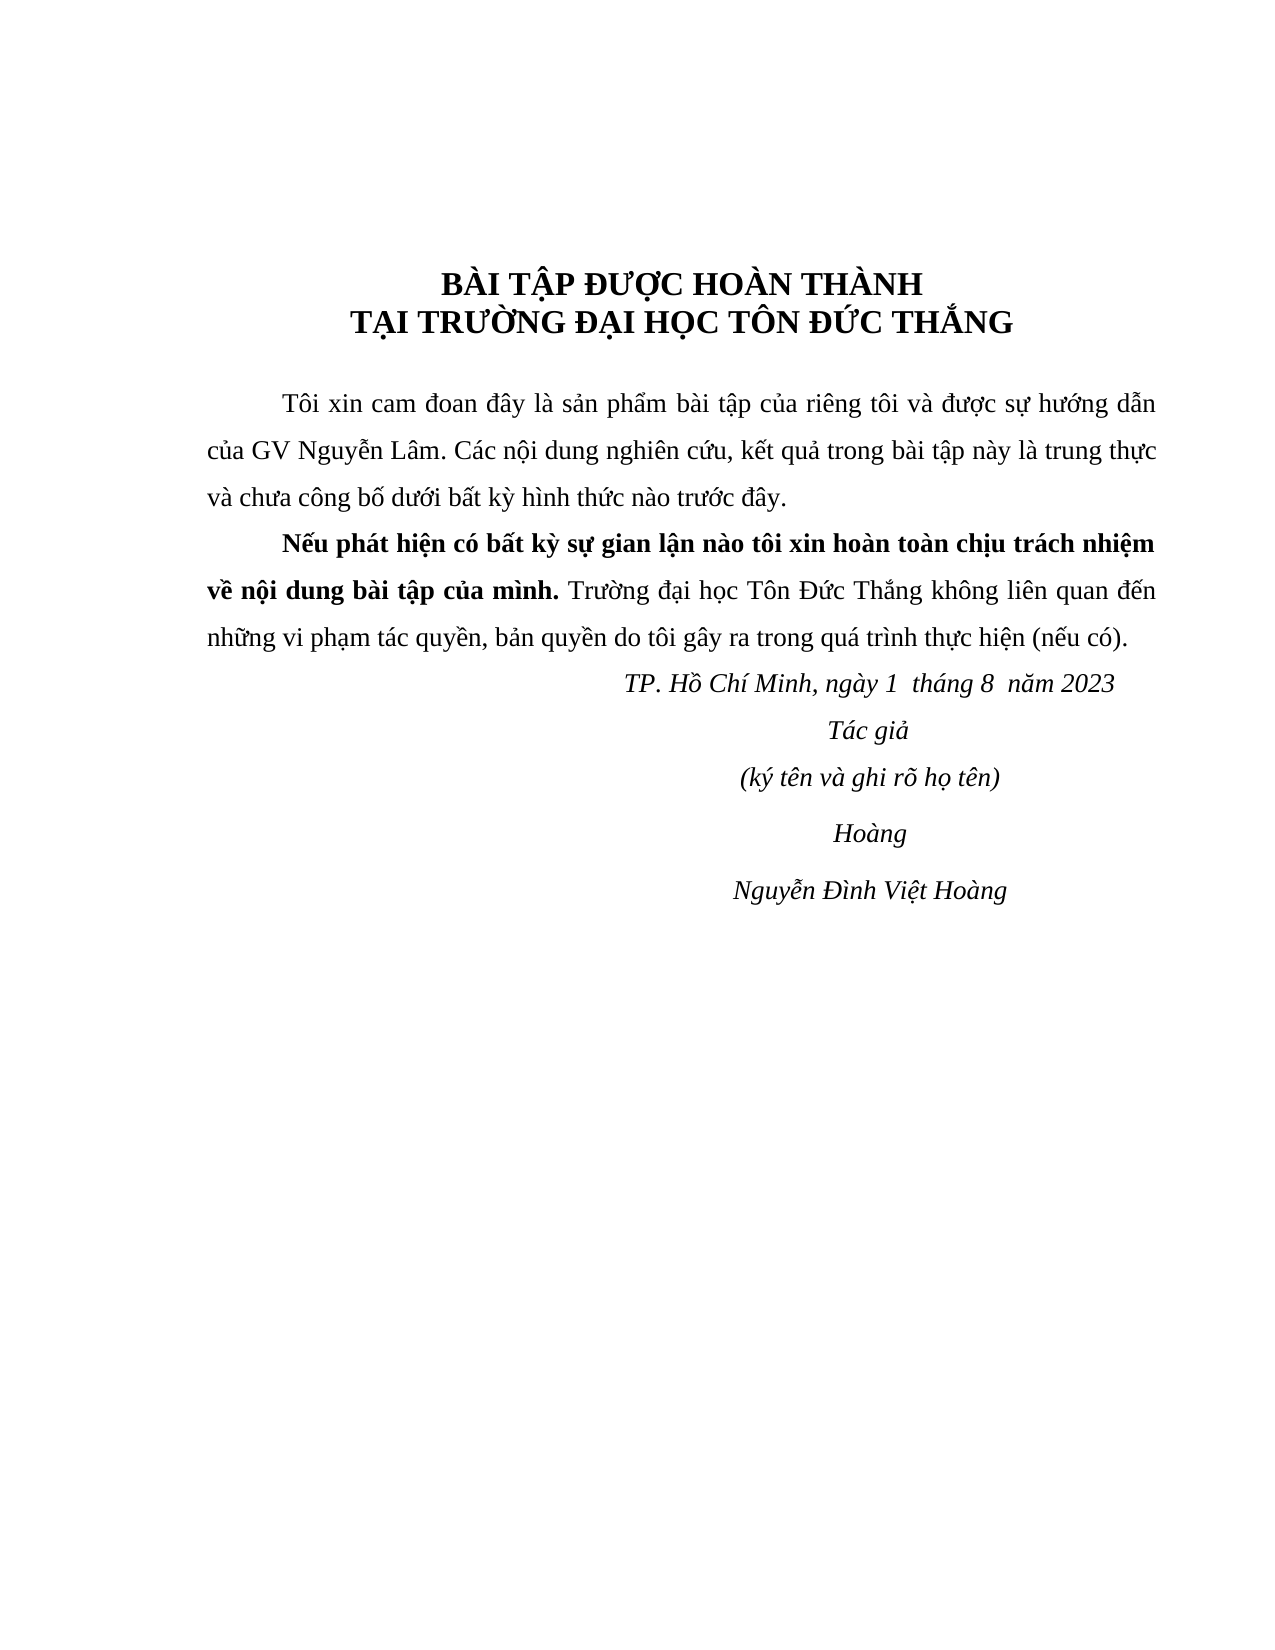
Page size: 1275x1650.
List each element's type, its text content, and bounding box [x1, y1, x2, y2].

text (ký tên và ghi rõ họ tên) [207, 761, 1157, 792]
text Nguyễn Đình Việt Hoàng [207, 874, 1157, 905]
text TẠI TRƯỜNG ĐẠI HỌC TÔN ĐỨC THẮNG [207, 303, 1157, 341]
text Tác giả [582, 714, 1157, 745]
text Nếu phát hiện có bất kỳ sự gian lận nào tôi xin hoàn toàn chịu trách nhiệm về nội dung bài tập của mình. Trường đại học Tôn Đức Thắng không liên quan đến những vi phạm tác quyền, bản quyền do tôi gây ra trong quá trình thực hiện (nếu có). [207, 528, 1157, 652]
text TP. Hồ Chí Minh, ngày 1 tháng 8 năm 2023 [582, 668, 1157, 699]
text BÀI TẬP ĐƯỢC HOÀN THÀNH [207, 264, 1157, 303]
text Hoàng [207, 817, 1157, 849]
text Tôi xin cam đoan đây là sản phẩm bài tập của riêng tôi và được sự hướng dẫn của GV Nguyễn Lâm. Các nội dung nghiên cứu, kết quả trong bài tập này là trung thực và chưa công bố dưới bất kỳ hình thức nào trước đây. [207, 388, 1157, 512]
